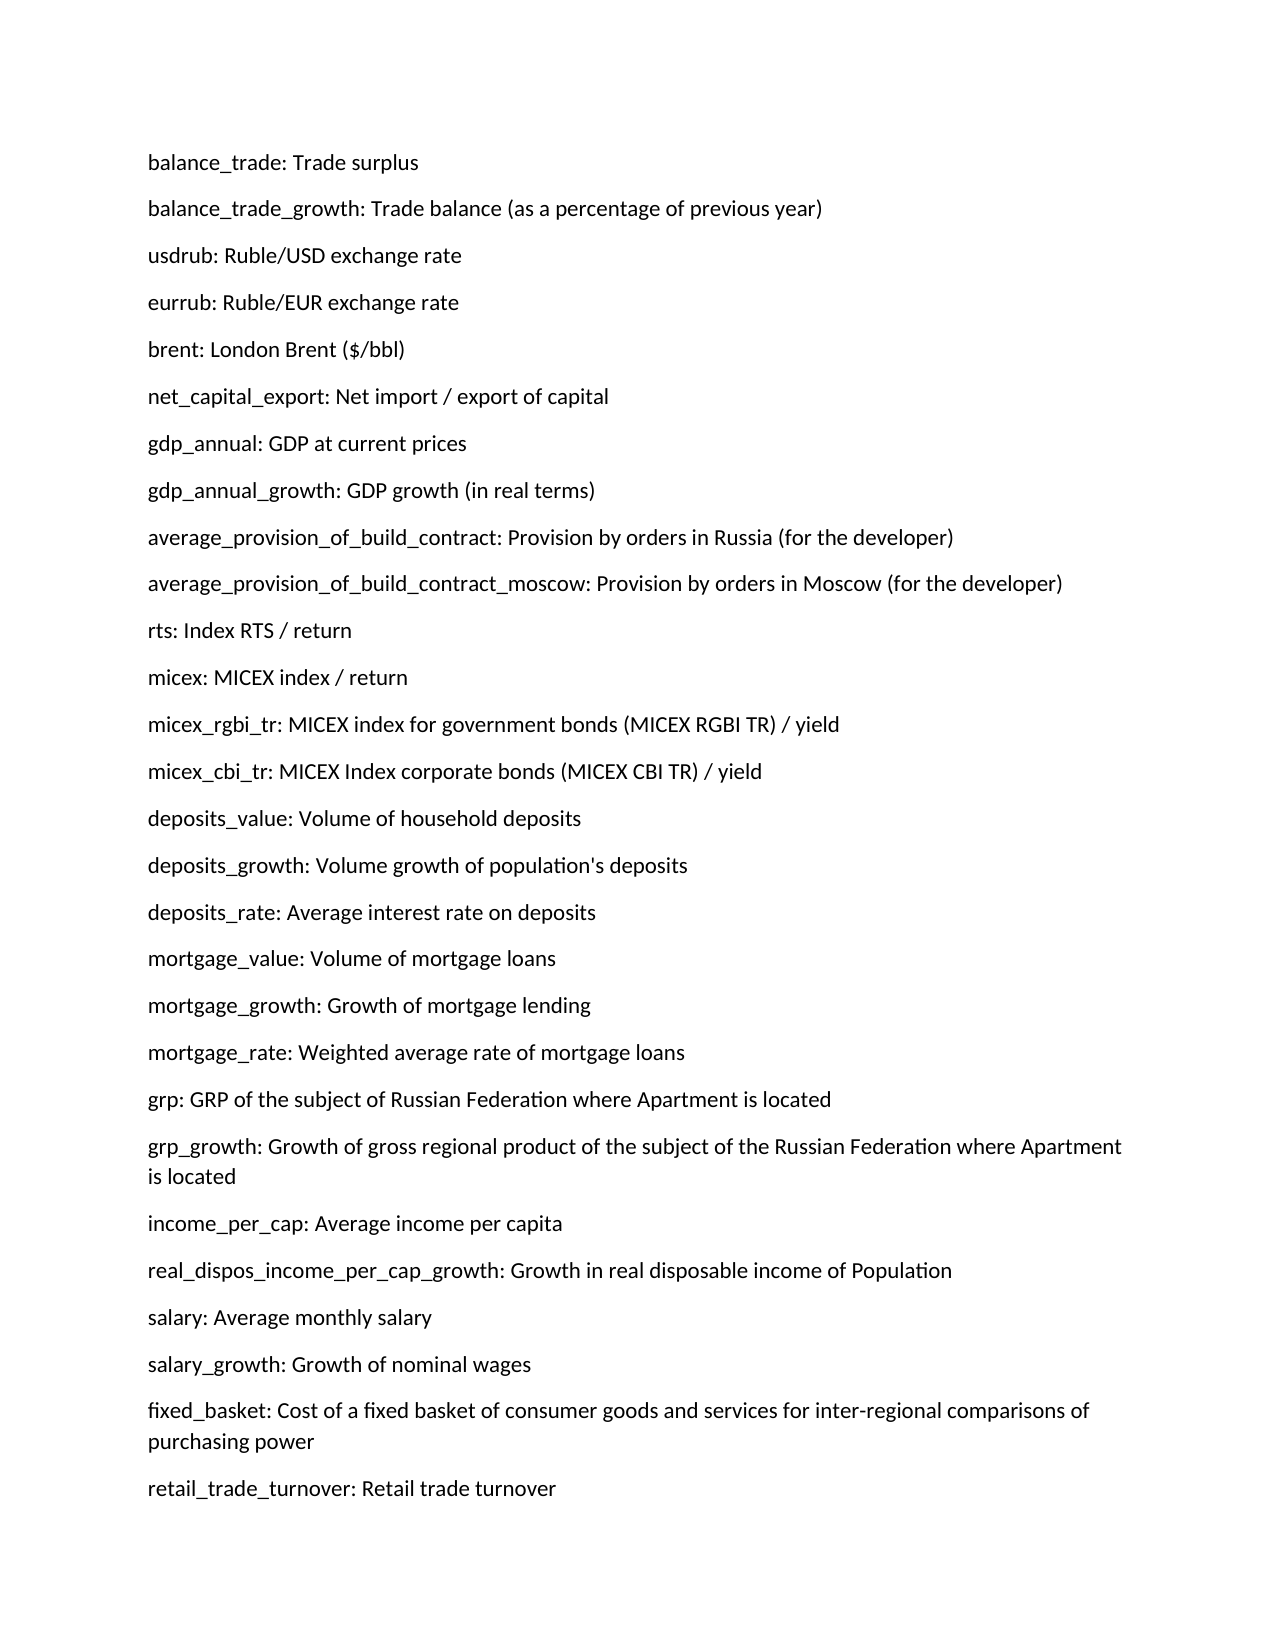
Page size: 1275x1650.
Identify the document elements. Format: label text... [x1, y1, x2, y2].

text rts: Index RTS / return [148, 616, 1127, 644]
text net_capital_export: Net import / export of capital [148, 382, 1127, 410]
text real_dispos_income_per_cap_growth: Growth in real disposable income of Population [148, 1256, 1127, 1284]
text fixed_basket: Cost of a fixed basket of consumer goods and services for inter-regional comparisons of purchasing power [148, 1397, 1127, 1455]
text salary: Average monthly salary [148, 1303, 1127, 1331]
text micex_cbi_tr: MICEX Index corporate bonds (MICEX CBI TR) / yield [148, 757, 1127, 785]
text deposits_value: Volume of household deposits [148, 804, 1127, 832]
text salary_growth: Growth of nominal wages [148, 1350, 1127, 1378]
text deposits_growth: Volume growth of population's deposits [148, 851, 1127, 879]
text gdp_annual: GDP at current prices [148, 429, 1127, 457]
text balance_trade_growth: Trade balance (as a percentage of previous year) [148, 194, 1127, 222]
text micex: MICEX index / return [148, 663, 1127, 691]
text mortgage_growth: Growth of mortgage lending [148, 991, 1127, 1019]
text usdrub: Ruble/USD exchange rate [148, 241, 1127, 269]
text deposits_rate: Average interest rate on deposits [148, 898, 1127, 926]
text grp_growth: Growth of gross regional product of the subject of the Russian Federation where Apartment is located [148, 1132, 1127, 1190]
text micex_rgbi_tr: MICEX index for government bonds (MICEX RGBI TR) / yield [148, 710, 1127, 738]
text balance_trade: Trade surplus [148, 148, 1127, 176]
text mortgage_rate: Weighted average rate of mortgage loans [148, 1038, 1127, 1066]
text average_provision_of_build_contract_moscow: Provision by orders in Moscow (for the developer) [148, 569, 1127, 597]
text retail_trade_turnover: Retail trade turnover [148, 1474, 1127, 1502]
text grp: GRP of the subject of Russian Federation where Apartment is located [148, 1085, 1127, 1113]
text average_provision_of_build_contract: Provision by orders in Russia (for the developer) [148, 523, 1127, 551]
text brent: London Brent ($/bbl) [148, 335, 1127, 363]
text eurrub: Ruble/EUR exchange rate [148, 288, 1127, 316]
text income_per_cap: Average income per capita [148, 1209, 1127, 1237]
text mortgage_value: Volume of mortgage loans [148, 944, 1127, 972]
text gdp_annual_growth: GDP growth (in real terms) [148, 476, 1127, 504]
